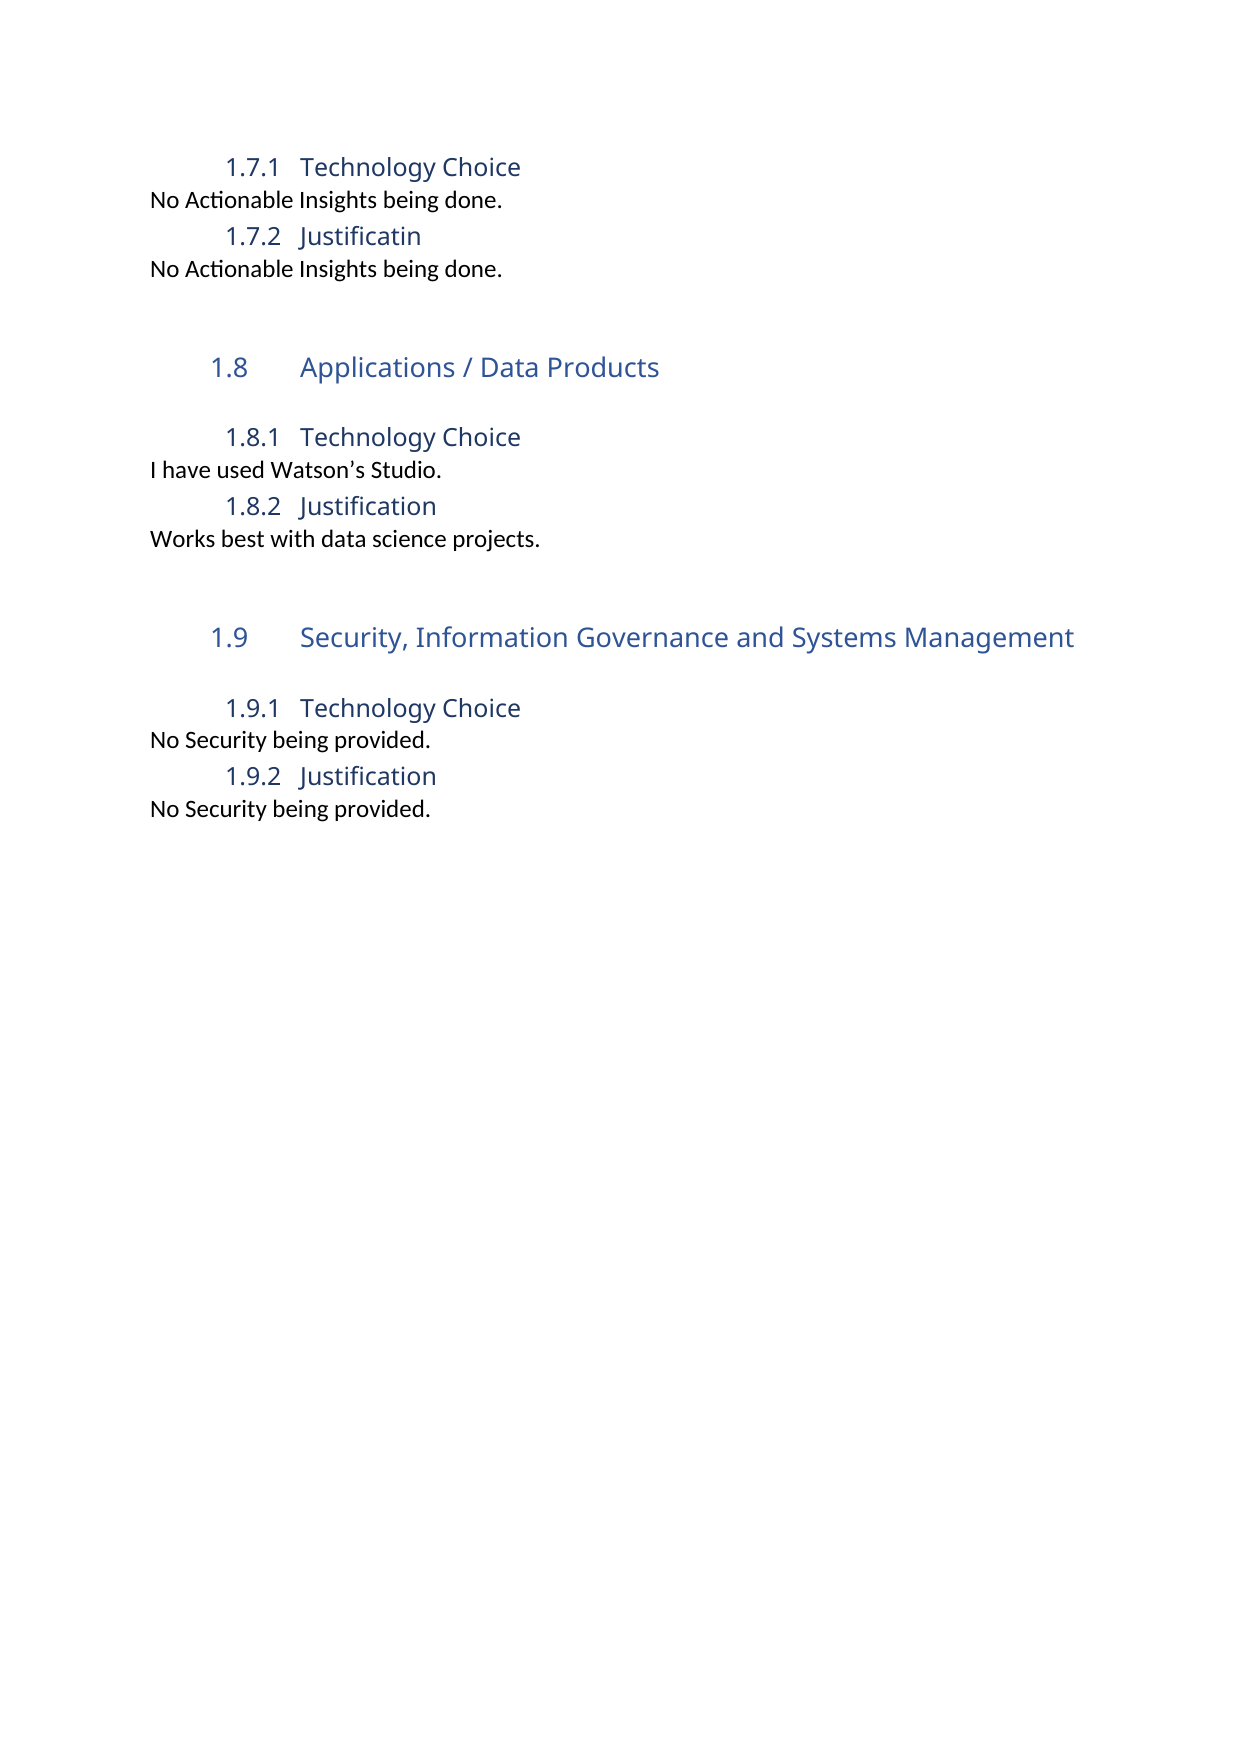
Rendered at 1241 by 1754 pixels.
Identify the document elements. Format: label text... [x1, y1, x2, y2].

text No Actionable Insights being done. [150, 184, 1090, 214]
text No Actionable Insights being done. [150, 253, 1090, 283]
text I have used Watson’s Studio. [150, 454, 1090, 485]
subtitle Applications / Data Products [210, 348, 1090, 385]
text No Security being provided. [150, 724, 1090, 755]
subtitle Justification [225, 489, 1090, 523]
subtitle Technology Choice [225, 420, 1090, 454]
subtitle Technology Choice [225, 150, 1090, 184]
text Works best with data science projects. [150, 523, 1090, 553]
subtitle Justification [225, 759, 1090, 793]
text No Security being provided. [150, 793, 1090, 823]
subtitle Justificatin [225, 219, 1090, 253]
subtitle Security, Information Governance and Systems Management [210, 619, 1090, 656]
subtitle Technology Choice [225, 690, 1090, 724]
